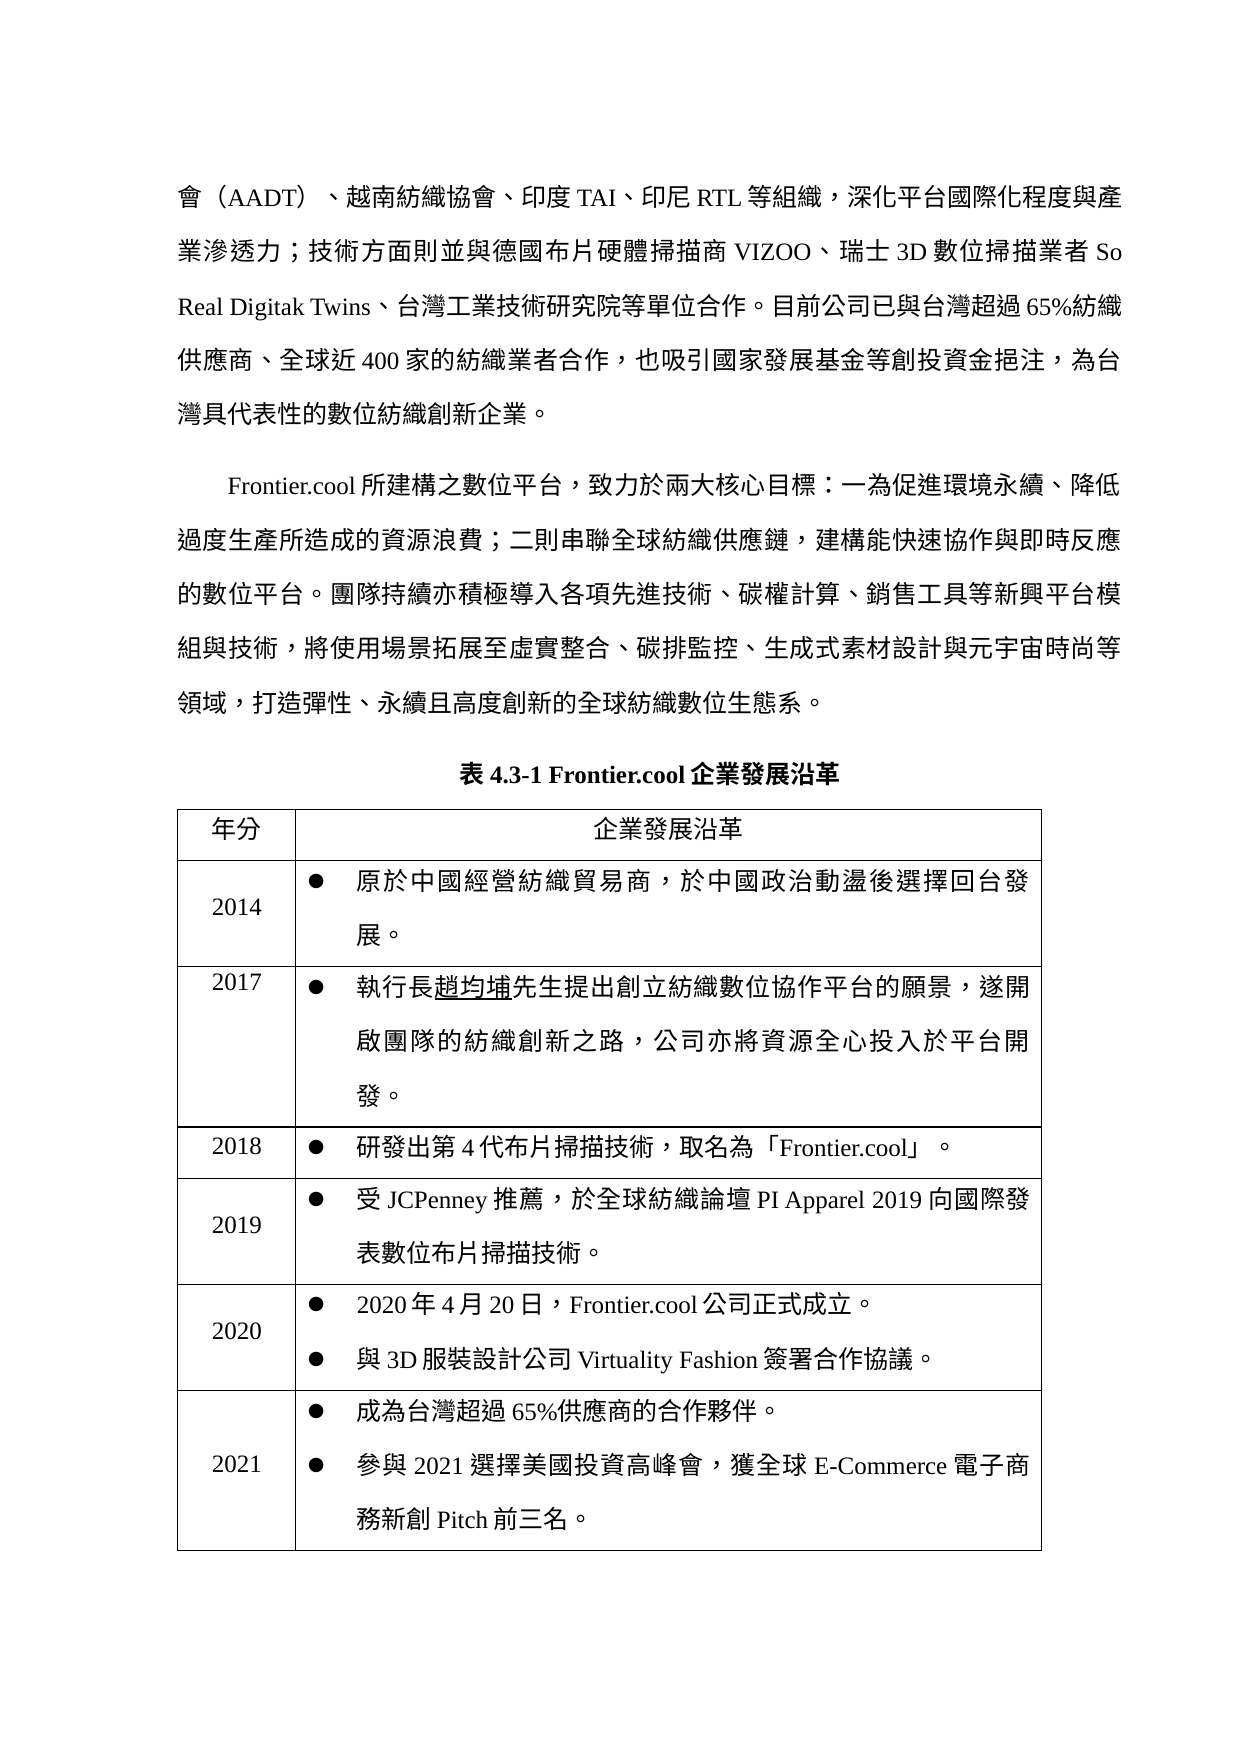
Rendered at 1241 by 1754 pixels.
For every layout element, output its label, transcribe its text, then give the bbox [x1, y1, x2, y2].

table_cell 2018 [178, 1128, 295, 1178]
text 表 4.3-1 Frontier.cool企業發展沿革 [177, 754, 1122, 791]
table_cell 2017 [178, 967, 295, 1126]
text Frontier.cool所建構之數位平台，致力於兩大核心目標：一為促進環境永續、降低過度生產所造成的資源浪費；二則串聯全球紡織供應鏈，建構能快速協作與即時反應的數位平台。團隊持續亦積極導入各項先進技術、碳權計算、銷售工具等新興平台模組與技術，將使用場景拓展至虛實整合、碳排監控、生成式素材設計與元宇宙時尚等領域，打造彈性、永續且高度創新的全球紡織數位生態系。 [177, 466, 1122, 719]
table_header 年分 [178, 810, 295, 860]
table_cell 受JCPenney推薦，於全球紡織論壇PI Apparel 2019向國際發表數位布片掃描技術。 [296, 1179, 1041, 1284]
table_cell 研發出第4代布片掃描技術，取名為「Frontier.cool」。 [296, 1128, 1041, 1178]
table_cell 原於中國經營紡織貿易商，於中國政治動盪後選擇回台發展。 [296, 861, 1041, 966]
table_cell 2020年4月20日，Frontier.cool公司正式成立。 與3D服裝設計公司Virtuality Fashion簽署合作協議。 [296, 1285, 1041, 1390]
table_cell 2014 [178, 861, 295, 966]
table_header 企業發展沿革 [296, 810, 1041, 860]
table_cell 2020 [178, 1285, 295, 1390]
table_cell 2021 [178, 1391, 295, 1550]
table_cell 執行長趙均埔先生提出創立紡織數位協作平台的願景，遂開啟團隊的紡織創新之路，公司亦將資源全心投入於平台開發。 [296, 967, 1041, 1126]
table_cell 2019 [178, 1179, 295, 1284]
table_cell 成為台灣超過65%供應商的合作夥伴。 參與2021選擇美國投資高峰會，獲全球E-Commerce電子商務新創Pitch前三名。 [296, 1391, 1041, 1550]
